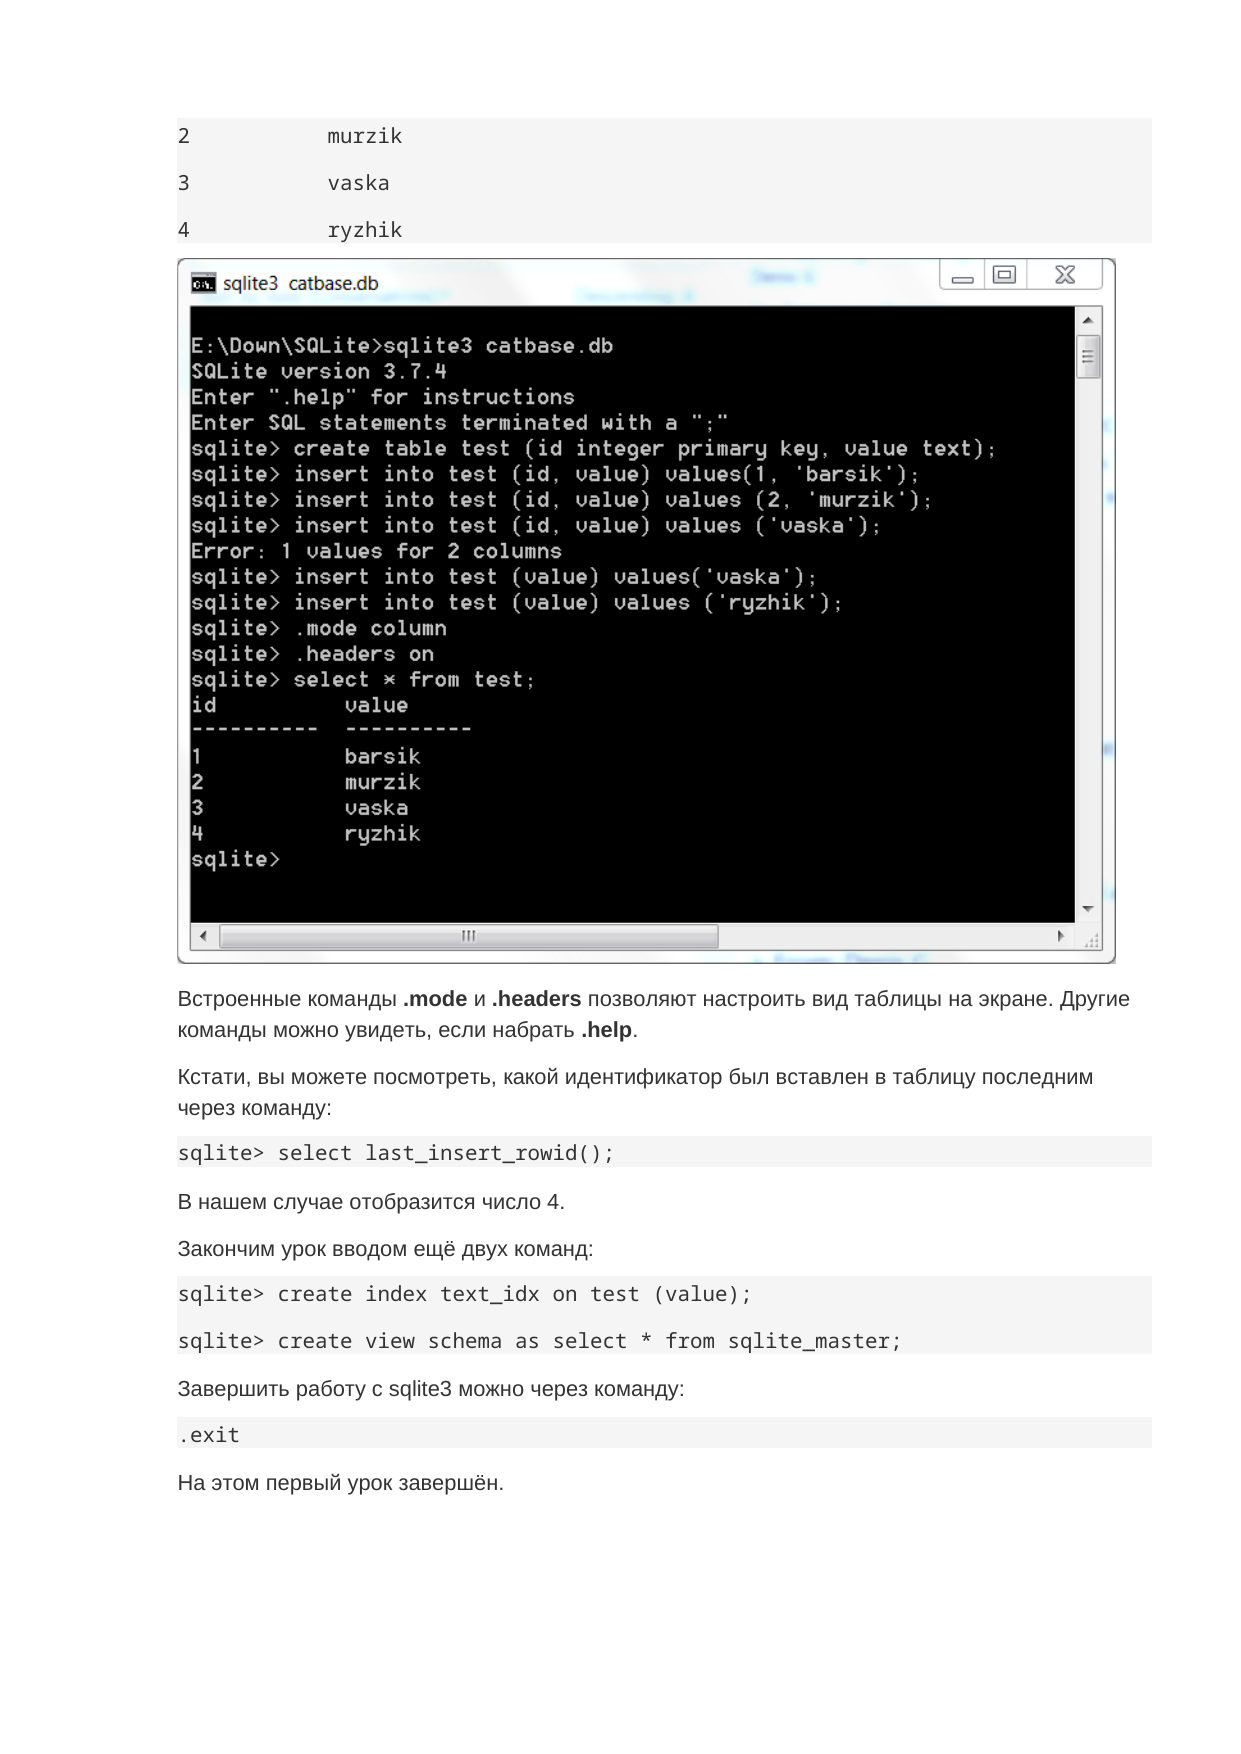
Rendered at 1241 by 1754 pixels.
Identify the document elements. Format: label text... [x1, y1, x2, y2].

text sqlite> create index text_idx on test (value); [177, 1276, 1152, 1308]
text Встроенные команды .mode и .headers позволяют настроить вид таблицы на экране. Другие команды можно увидеть, если набрать .help. [177, 979, 1152, 1042]
text .exit [177, 1417, 1152, 1448]
text Завершить работу с sqlite3 можно через команду: [177, 1370, 1152, 1401]
text sqlite> select last_insert_rowid(); [177, 1136, 1152, 1167]
picture [177, 258, 1116, 964]
text Закончим урок вводом ещё двух команд: [177, 1229, 1152, 1261]
text 2 murzik [177, 118, 1152, 149]
text Кстати, вы можете посмотреть, какой идентификатор был вставлен в таблицу последним через команду: [177, 1058, 1152, 1120]
text sqlite> create view schema as select * from sqlite_master; [177, 1323, 1152, 1354]
text В нашем случае отобразится число 4. [177, 1183, 1152, 1214]
text 3 vaska [177, 165, 1152, 196]
text На этом первый урок завершён. [177, 1464, 1152, 1495]
text 4 ryzhik [177, 212, 1152, 243]
